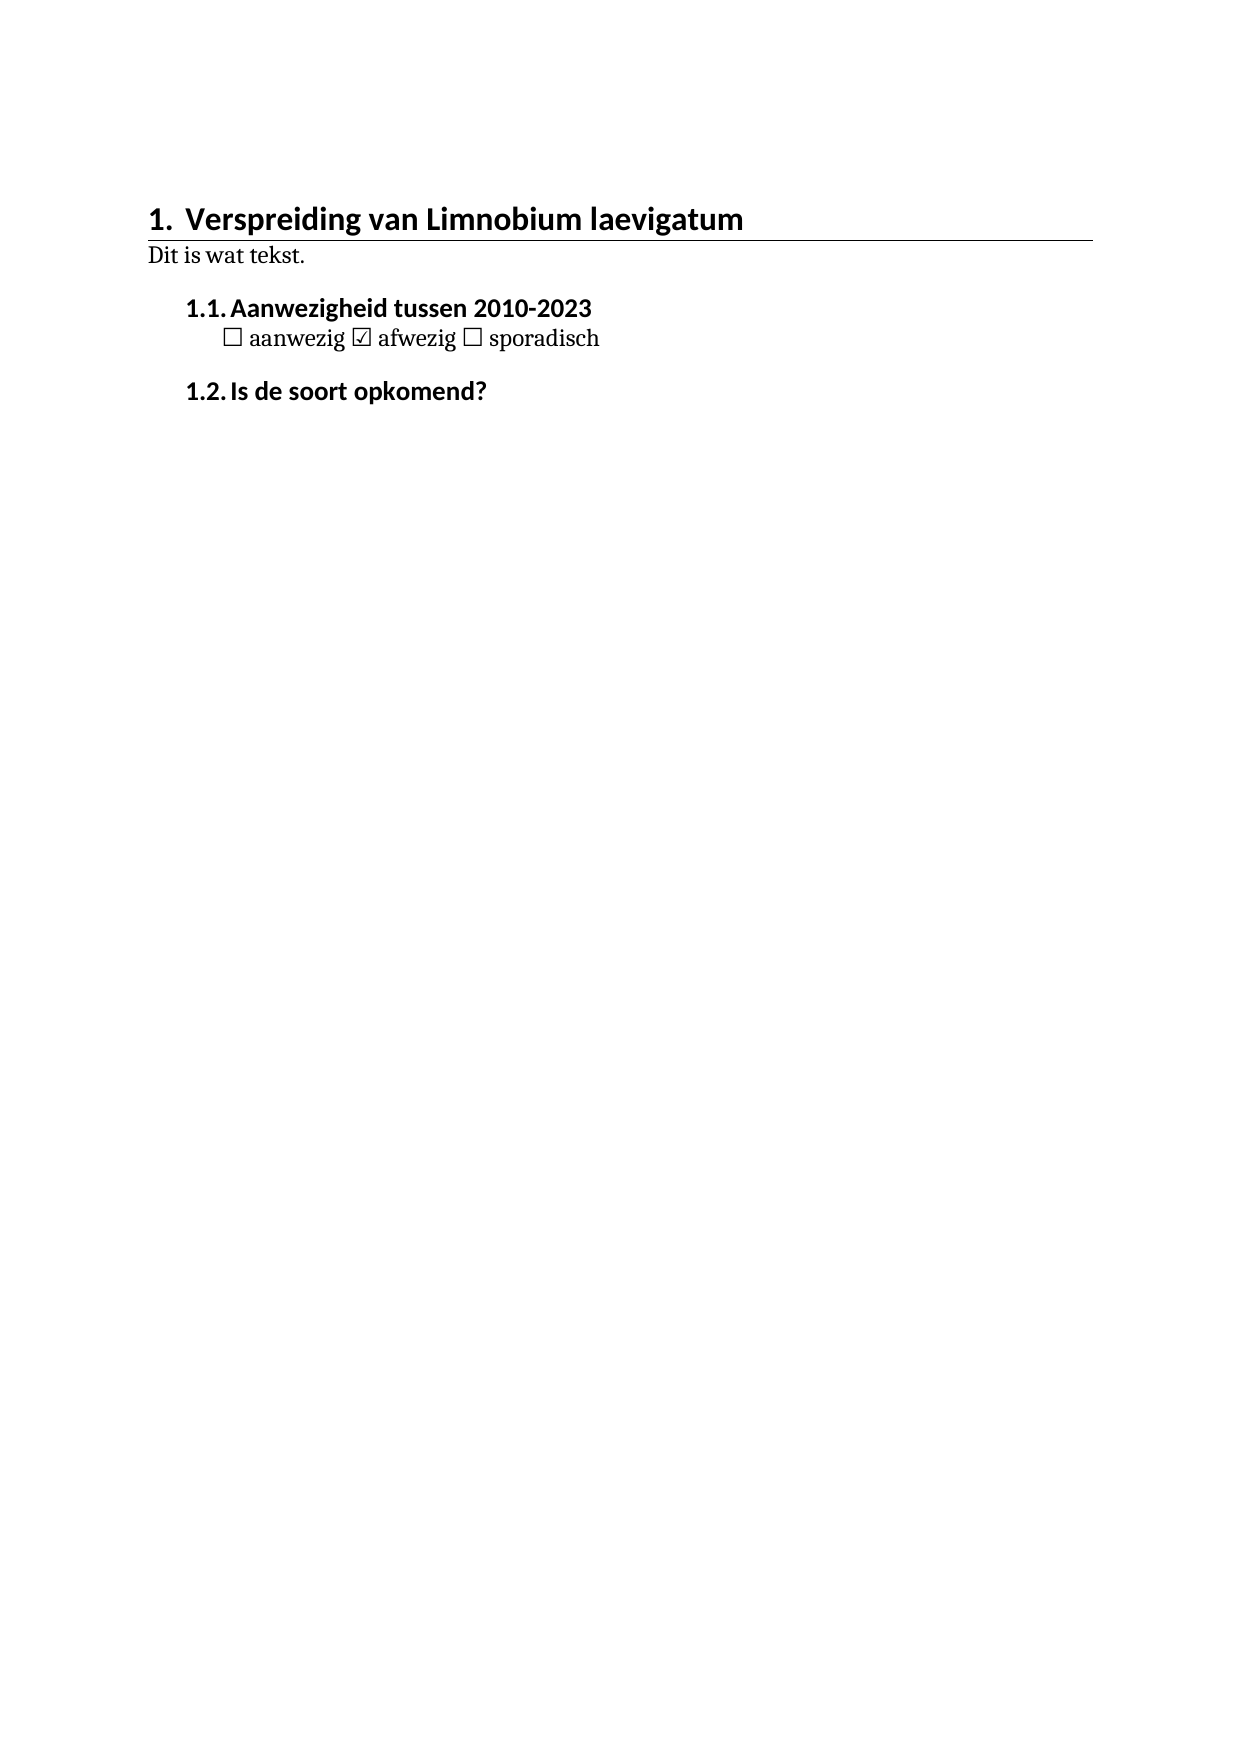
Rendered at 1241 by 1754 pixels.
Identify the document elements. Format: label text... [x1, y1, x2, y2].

subtitle Verspreiding van Limnobium laevigatum [148, 198, 1093, 240]
subtitle Is de soort opkomend? [185, 374, 1093, 407]
text ☐ aanwezig ☑ afwezig ☐ sporadisch [148, 324, 1093, 353]
text Dit is wat tekst. [148, 241, 1093, 270]
subtitle Aanwezigheid tussen 2010-2023 [185, 291, 1093, 324]
